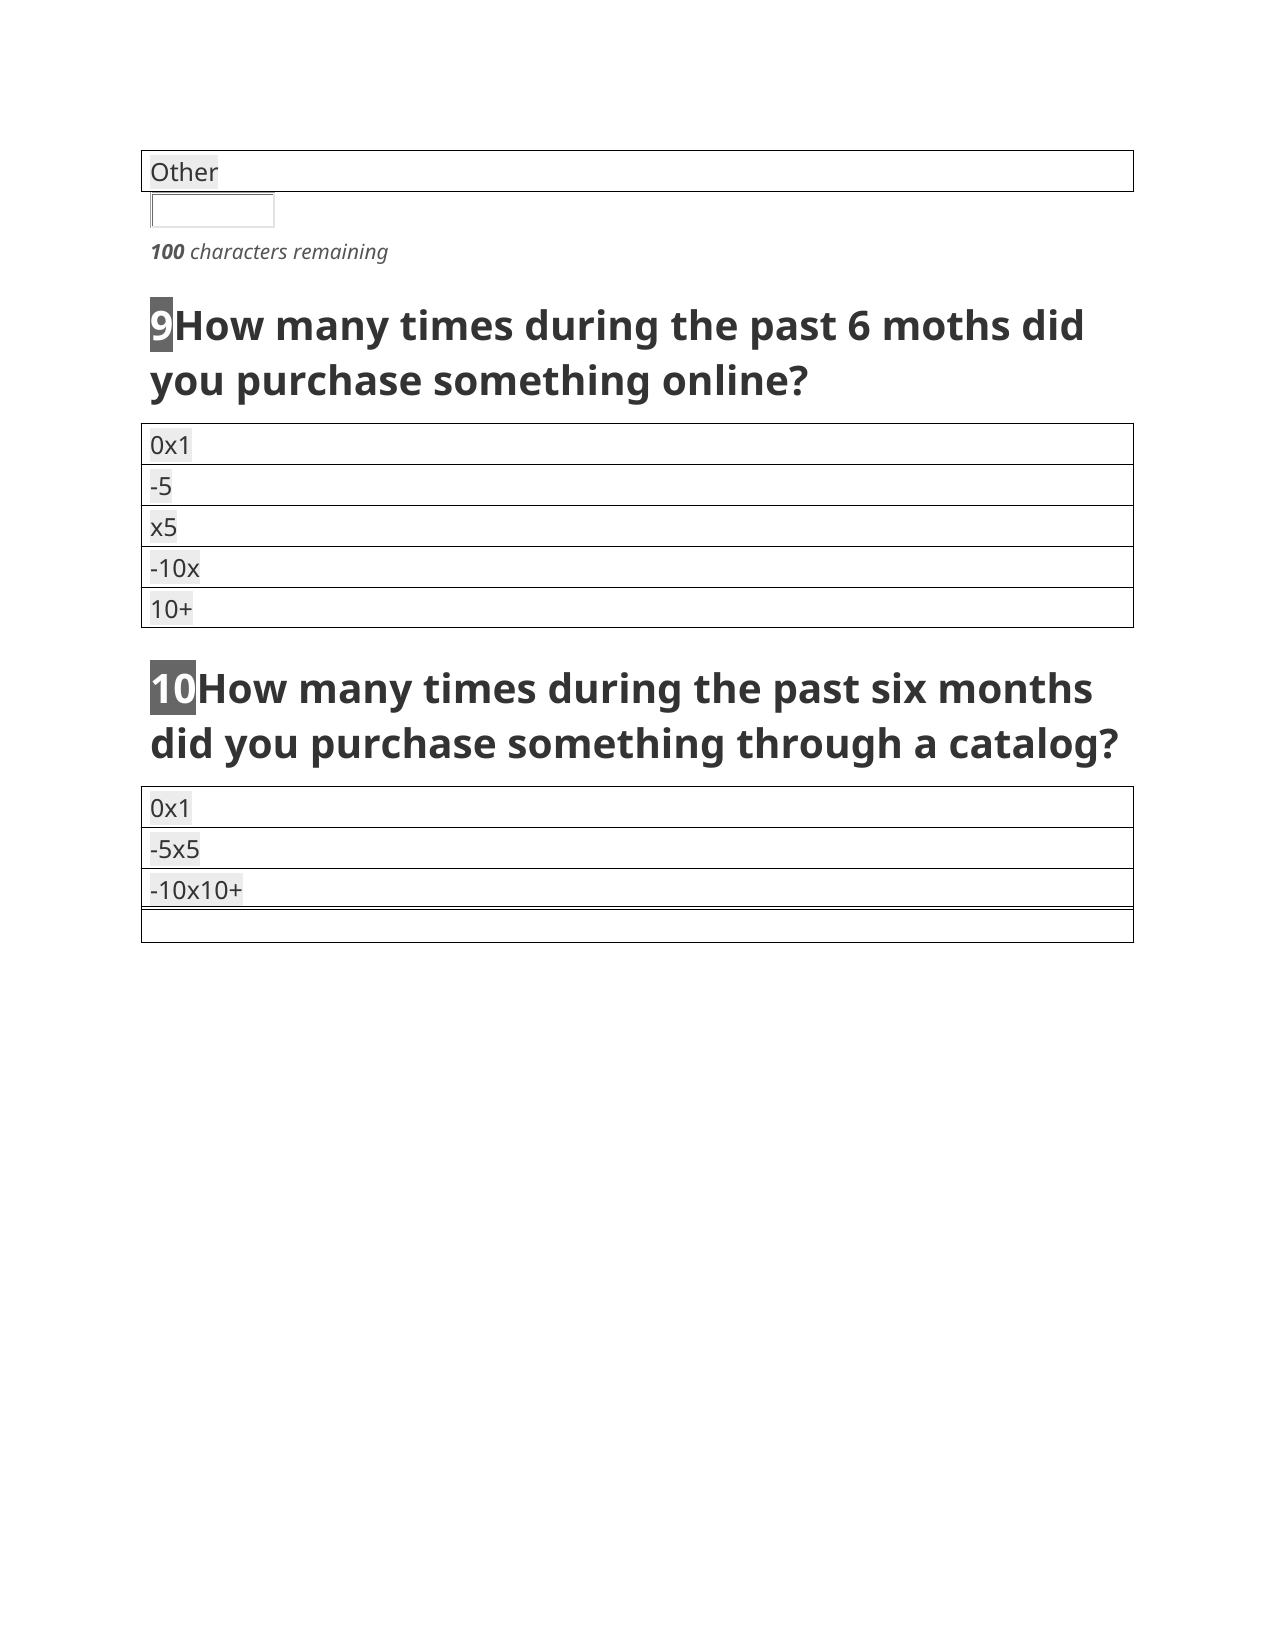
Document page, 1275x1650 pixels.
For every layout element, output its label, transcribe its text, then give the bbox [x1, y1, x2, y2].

text 10+ [142, 588, 1133, 627]
text 0x1 [142, 787, 1133, 827]
text 0x1 [142, 424, 1133, 464]
text 9How many times during the past 6 moths did you purchase something online? [150, 297, 1125, 407]
text 100 characters remaining [150, 229, 1125, 265]
text 10How many times during the past six months did you purchase something through a catalog? [150, 660, 1125, 770]
text -10x [142, 547, 1133, 587]
text -5x5 [142, 828, 1133, 868]
text -10x10+ [142, 869, 1133, 906]
text Other [142, 151, 1133, 191]
text x5 [142, 506, 1133, 546]
text -5 [142, 465, 1133, 505]
